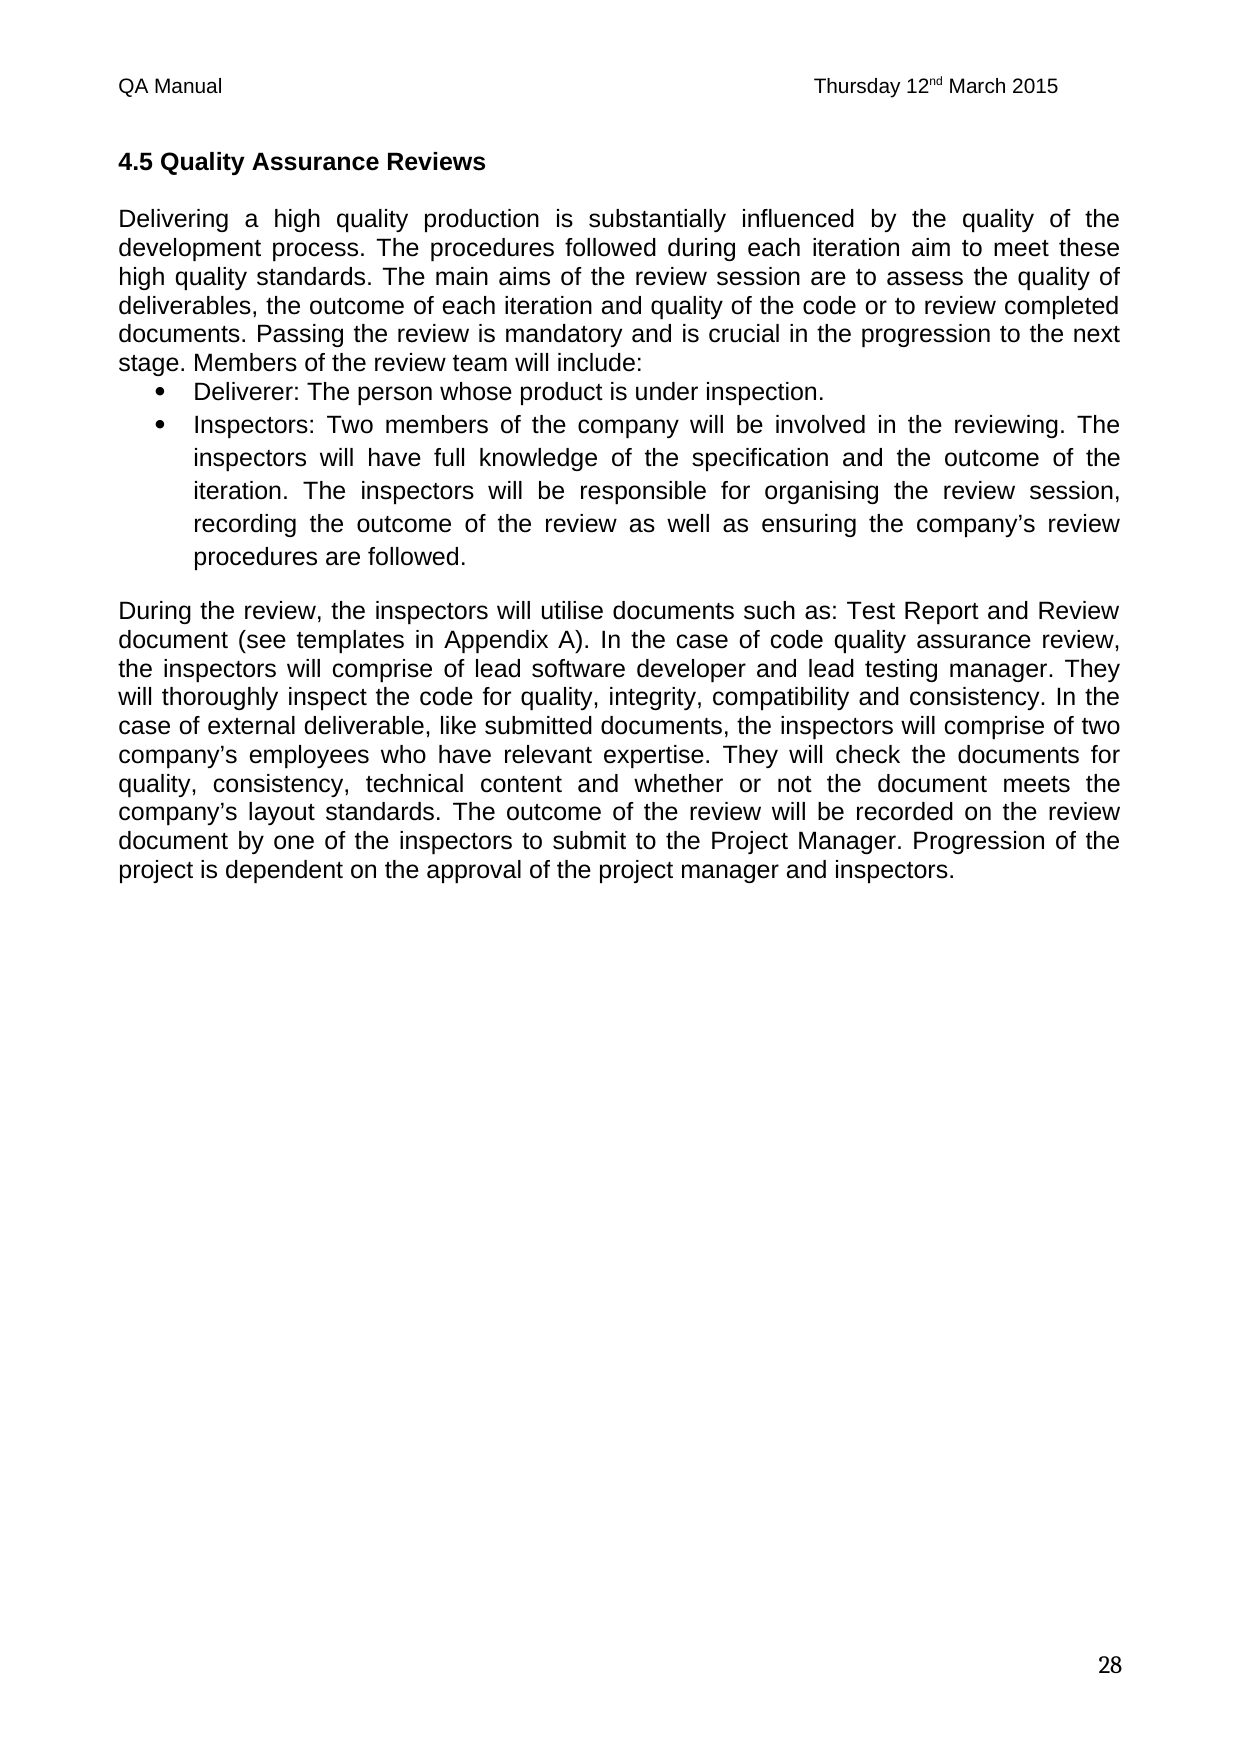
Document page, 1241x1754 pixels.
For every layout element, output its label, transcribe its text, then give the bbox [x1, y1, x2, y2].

subtitle Quality Assurance Reviews [118, 147, 1122, 176]
text Delivering a high quality production is substantially influenced by the quality of the development process. The procedures followed during each iteration aim to meet these high quality standards. The main aims of the review session are to assess the quality of deliverables, the outcome of each iteration and quality of the code or to review completed documents. Passing the review is mandatory and is crucial in the progression to the next stage. Members of the review team will include: [118, 204, 1122, 377]
list Inspectors: Two members of the company will be involved in the reviewing. The inspectors will have full knowledge of the specification and the outcome of the iteration. The inspectors will be responsible for organising the review session, recording the outcome of the review as well as ensuring the company’s review procedures are followed. [156, 410, 1122, 571]
list Deliverer: The person whose product is under inspection. [156, 377, 1122, 406]
text During the review, the inspectors will utilise documents such as: Test Report and Review document (see templates in Appendix A). In the case of code quality assurance review, the inspectors will comprise of lead software developer and lead testing manager. They will thoroughly inspect the code for quality, integrity, compatibility and consistency. In the case of external deliverable, like submitted documents, the inspectors will comprise of two company’s employees who have relevant expertise. They will check the documents for quality, consistency, technical content and whether or not the document meets the company’s layout standards. The outcome of the review will be recorded on the review document by one of the inspectors to submit to the Project Manager. Progression of the project is dependent on the approval of the project manager and inspectors. [118, 596, 1122, 883]
